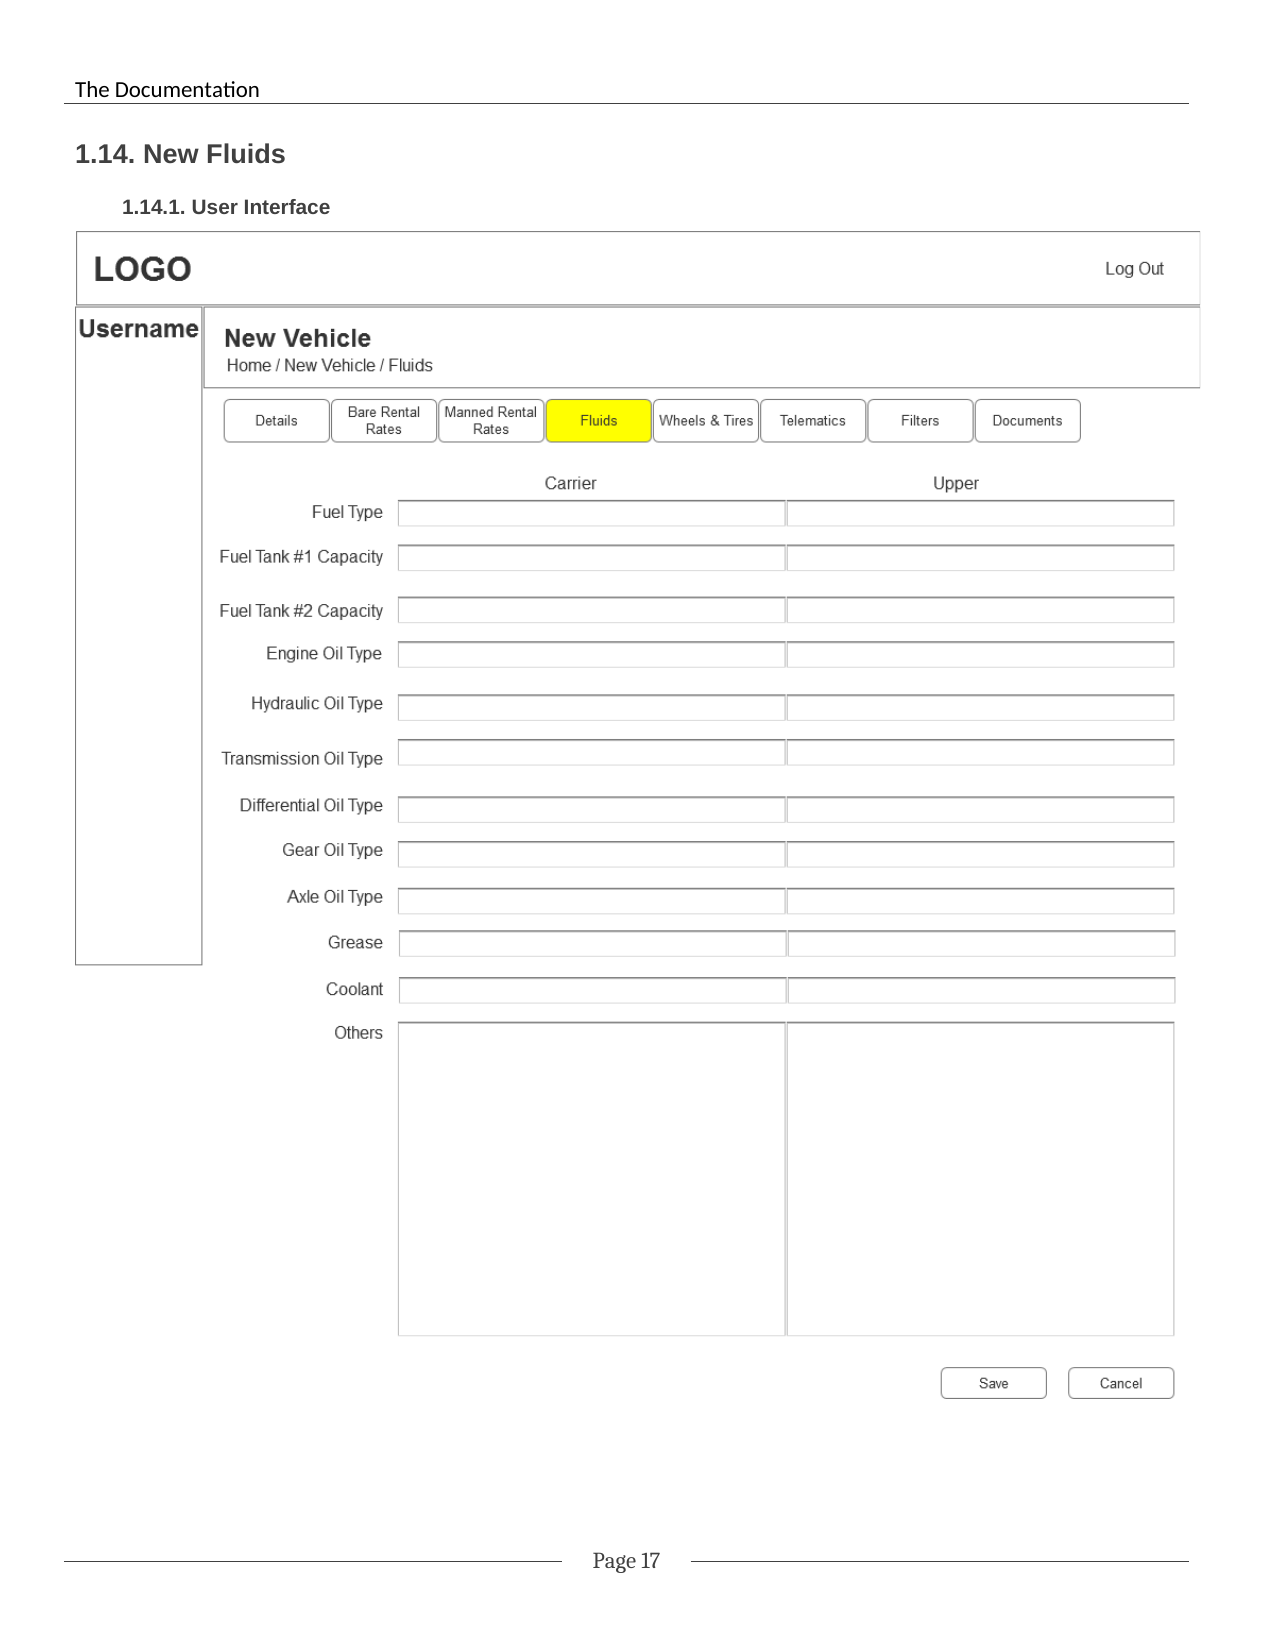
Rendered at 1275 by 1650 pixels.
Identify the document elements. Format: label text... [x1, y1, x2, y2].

picture [75, 231, 1200, 1399]
subtitle User Interface [122, 194, 1200, 218]
subtitle New Fluids [75, 138, 1200, 169]
